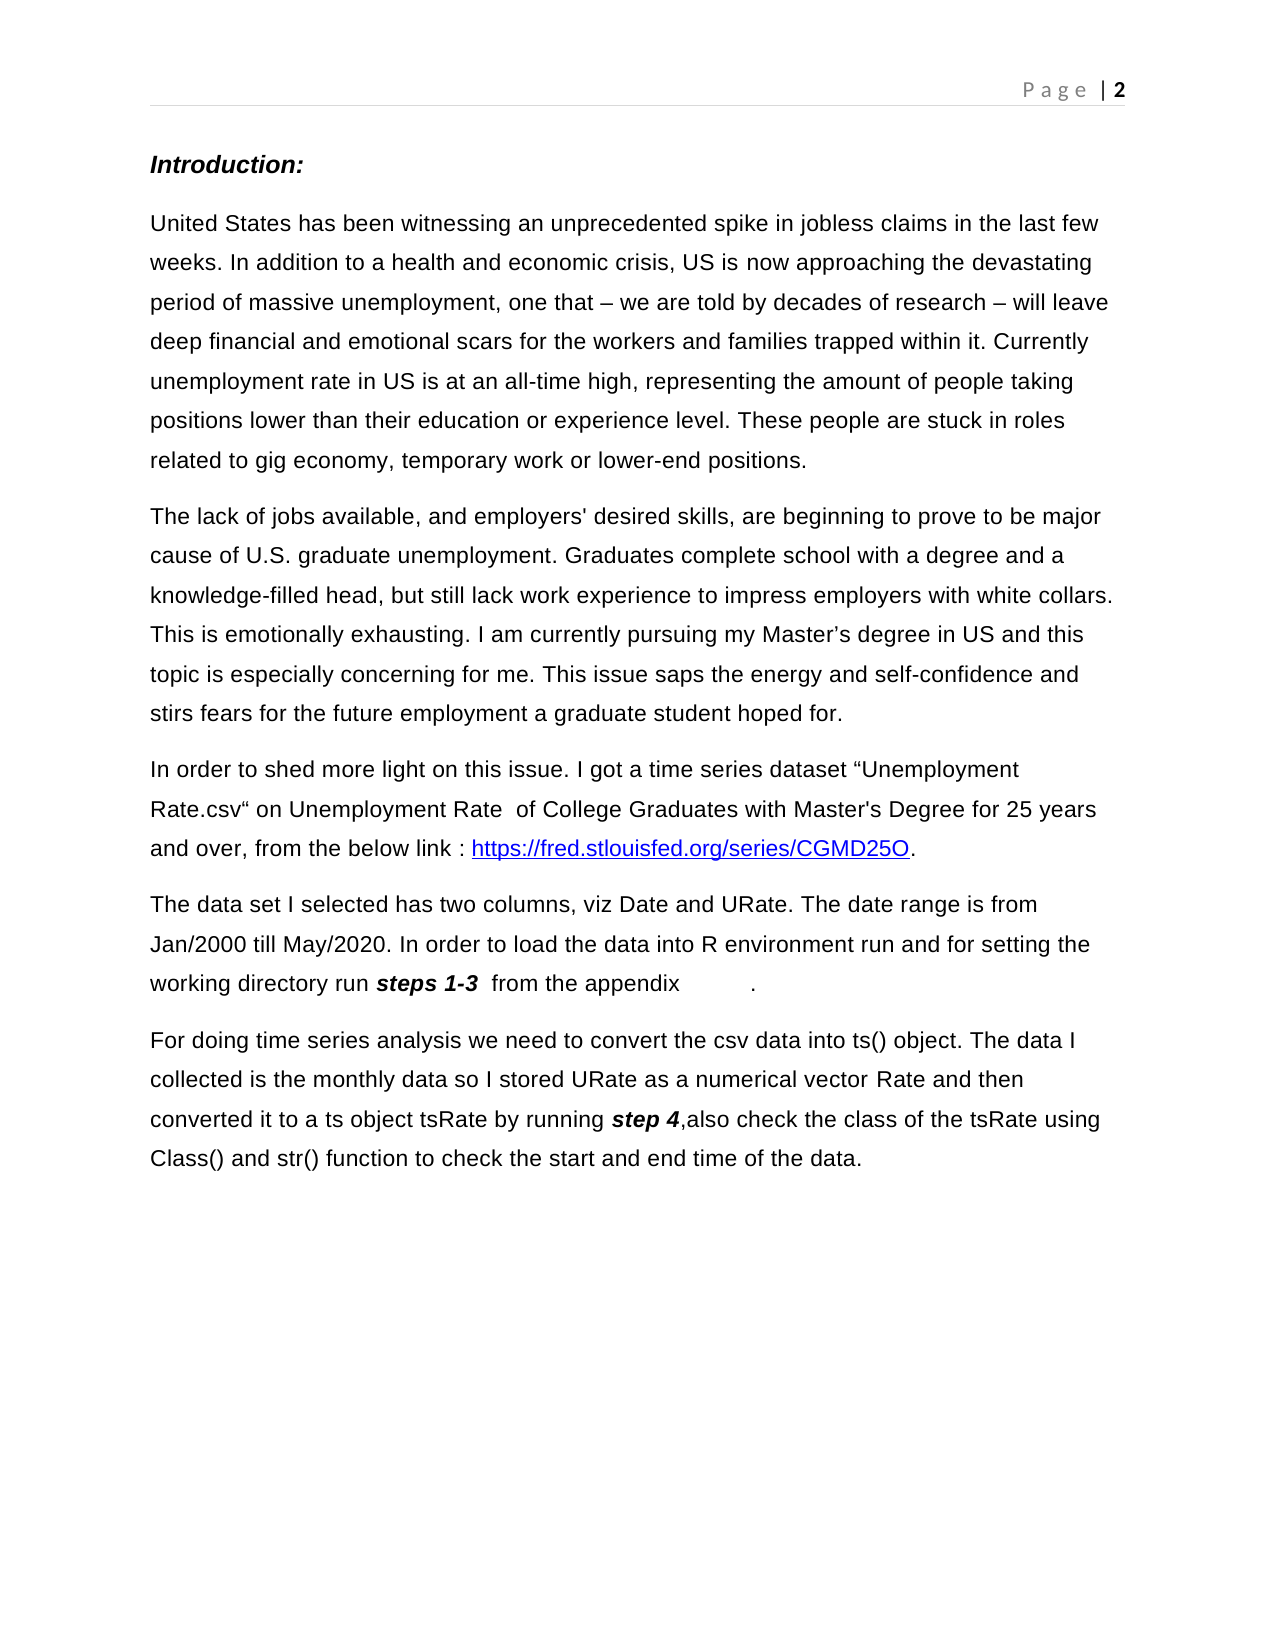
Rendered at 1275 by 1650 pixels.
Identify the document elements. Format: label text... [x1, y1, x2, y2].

text Introduction: [150, 150, 1125, 179]
text United States has been witnessing an unprecedented spike in jobless claims in the last few weeks. In addition to a health and economic crisis, US is now approaching the devastating period of massive unemployment, one that – we are told by decades of research – will leave deep financial and emotional scars for the workers and families trapped within it. Currently unemployment rate in US is at an all-time high, representing the amount of people taking positions lower than their education or experience level. These people are stuck in roles related to gig economy, temporary work or lower-end positions. [150, 210, 1125, 473]
text The lack of jobs available, and employers' desired skills, are beginning to prove to be major cause of U.S. graduate unemployment. Graduates complete school with a degree and a knowledge-filled head, but still lack work experience to impress employers with white collars. This is emotionally exhausting. I am currently pursuing my Master’s degree in US and this topic is especially concerning for me. This issue saps the energy and self-confidence and stirs fears for the future employment a graduate student hoped for. [150, 503, 1125, 727]
text In order to shed more light on this issue. I got a time series dataset “Unemployment Rate.csv“ on Unemployment Rate of College Graduates with Master's Degree for 25 years and over, from the below link : https://fred.stlouisfed.org/series/CGMD25O. [150, 756, 1125, 862]
text The data set I selected has two columns, viz Date and URate. The date range is from Jan/2000 till May/2020. In order to load the data into R environment run and for setting the working directory run steps 1-3 from the appendix . [150, 891, 1125, 997]
text For doing time series analysis we need to convert the csv data into ts() object. The data I collected is the monthly data so I stored URate as a numerical vector Rate and then converted it to a ts object tsRate by running step 4,also check the class of the tsRate using Class() and str() function to check the start and end time of the data. [150, 1027, 1125, 1171]
